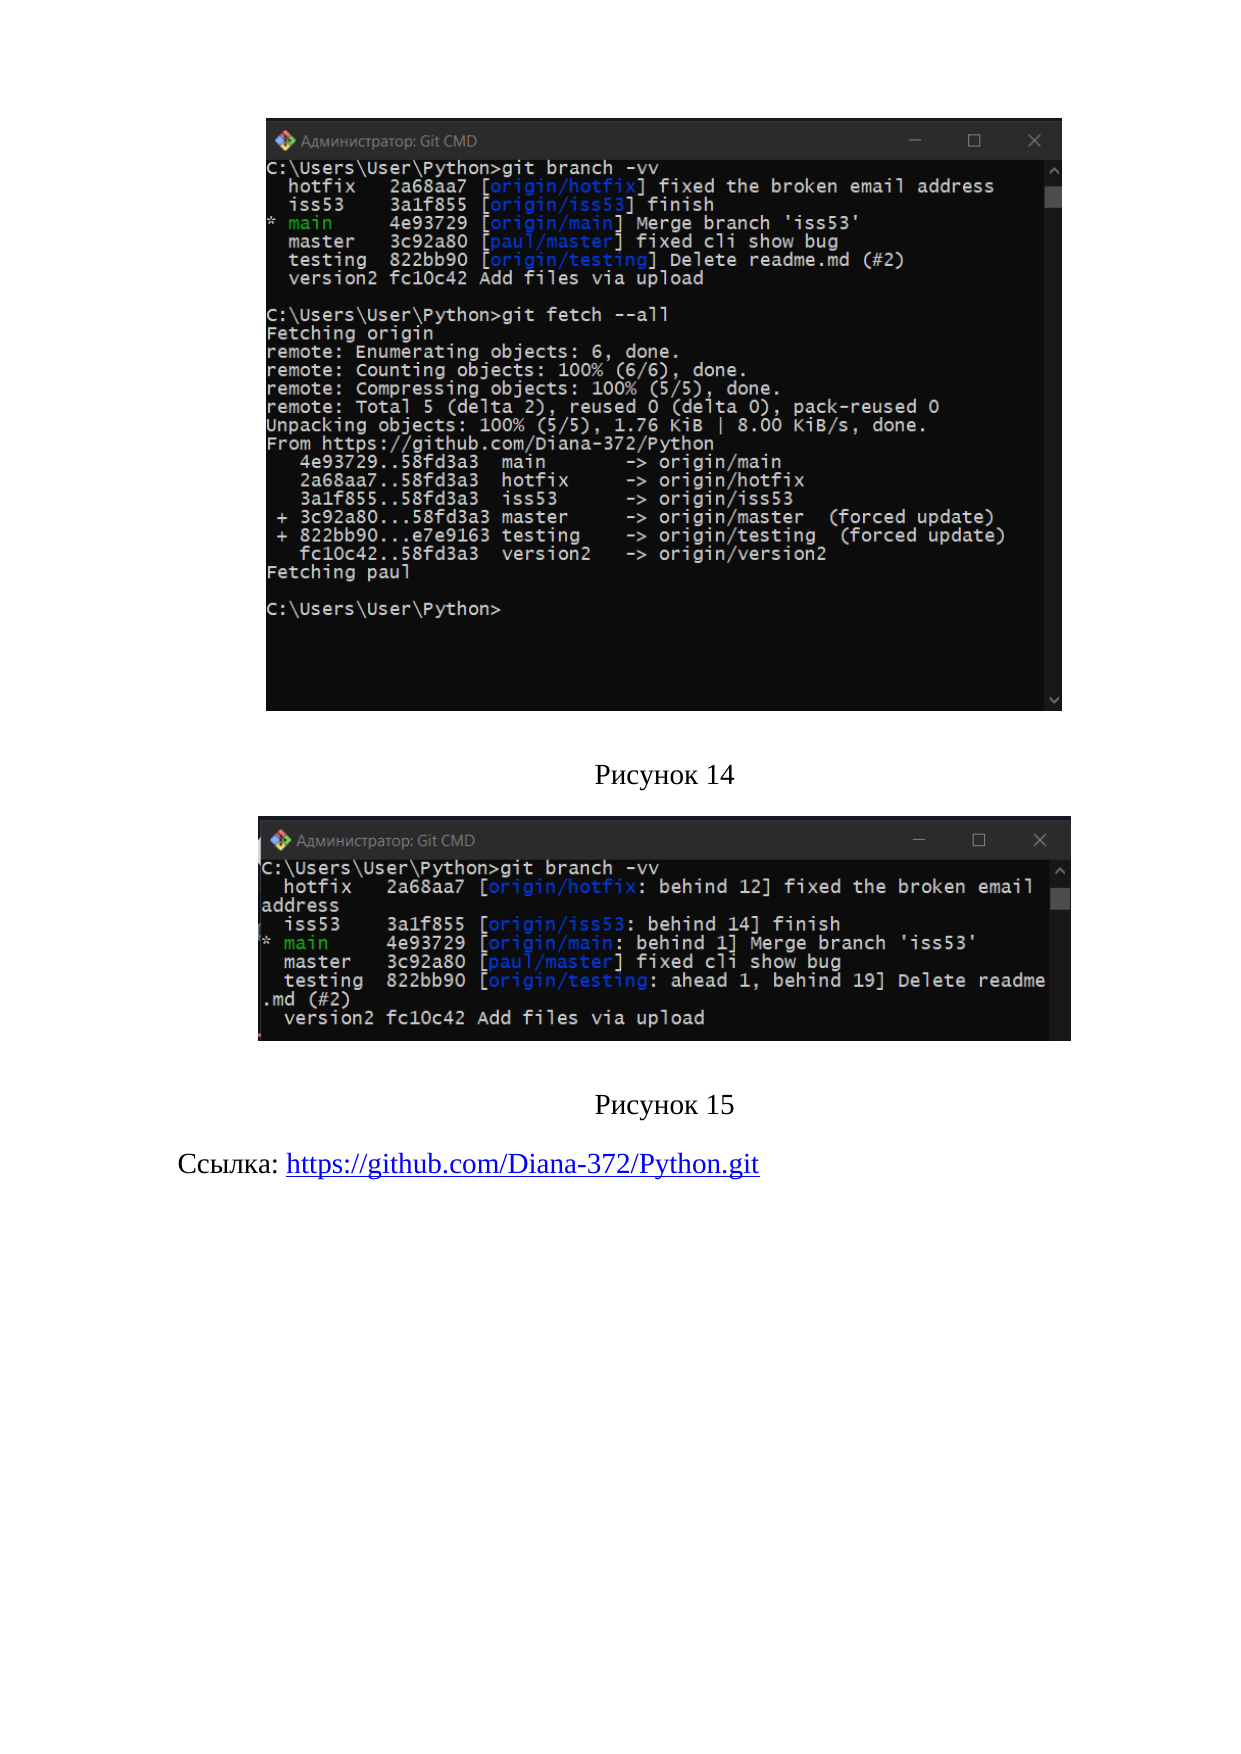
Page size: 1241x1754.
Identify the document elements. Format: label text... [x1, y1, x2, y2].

text Рисунок 15 [177, 1087, 1152, 1121]
picture [266, 118, 1062, 711]
text Ссылка: https://github.com/Diana-372/Python.git [177, 1147, 1152, 1180]
text Рисунок 14 [177, 757, 1152, 791]
picture [258, 816, 1071, 1041]
